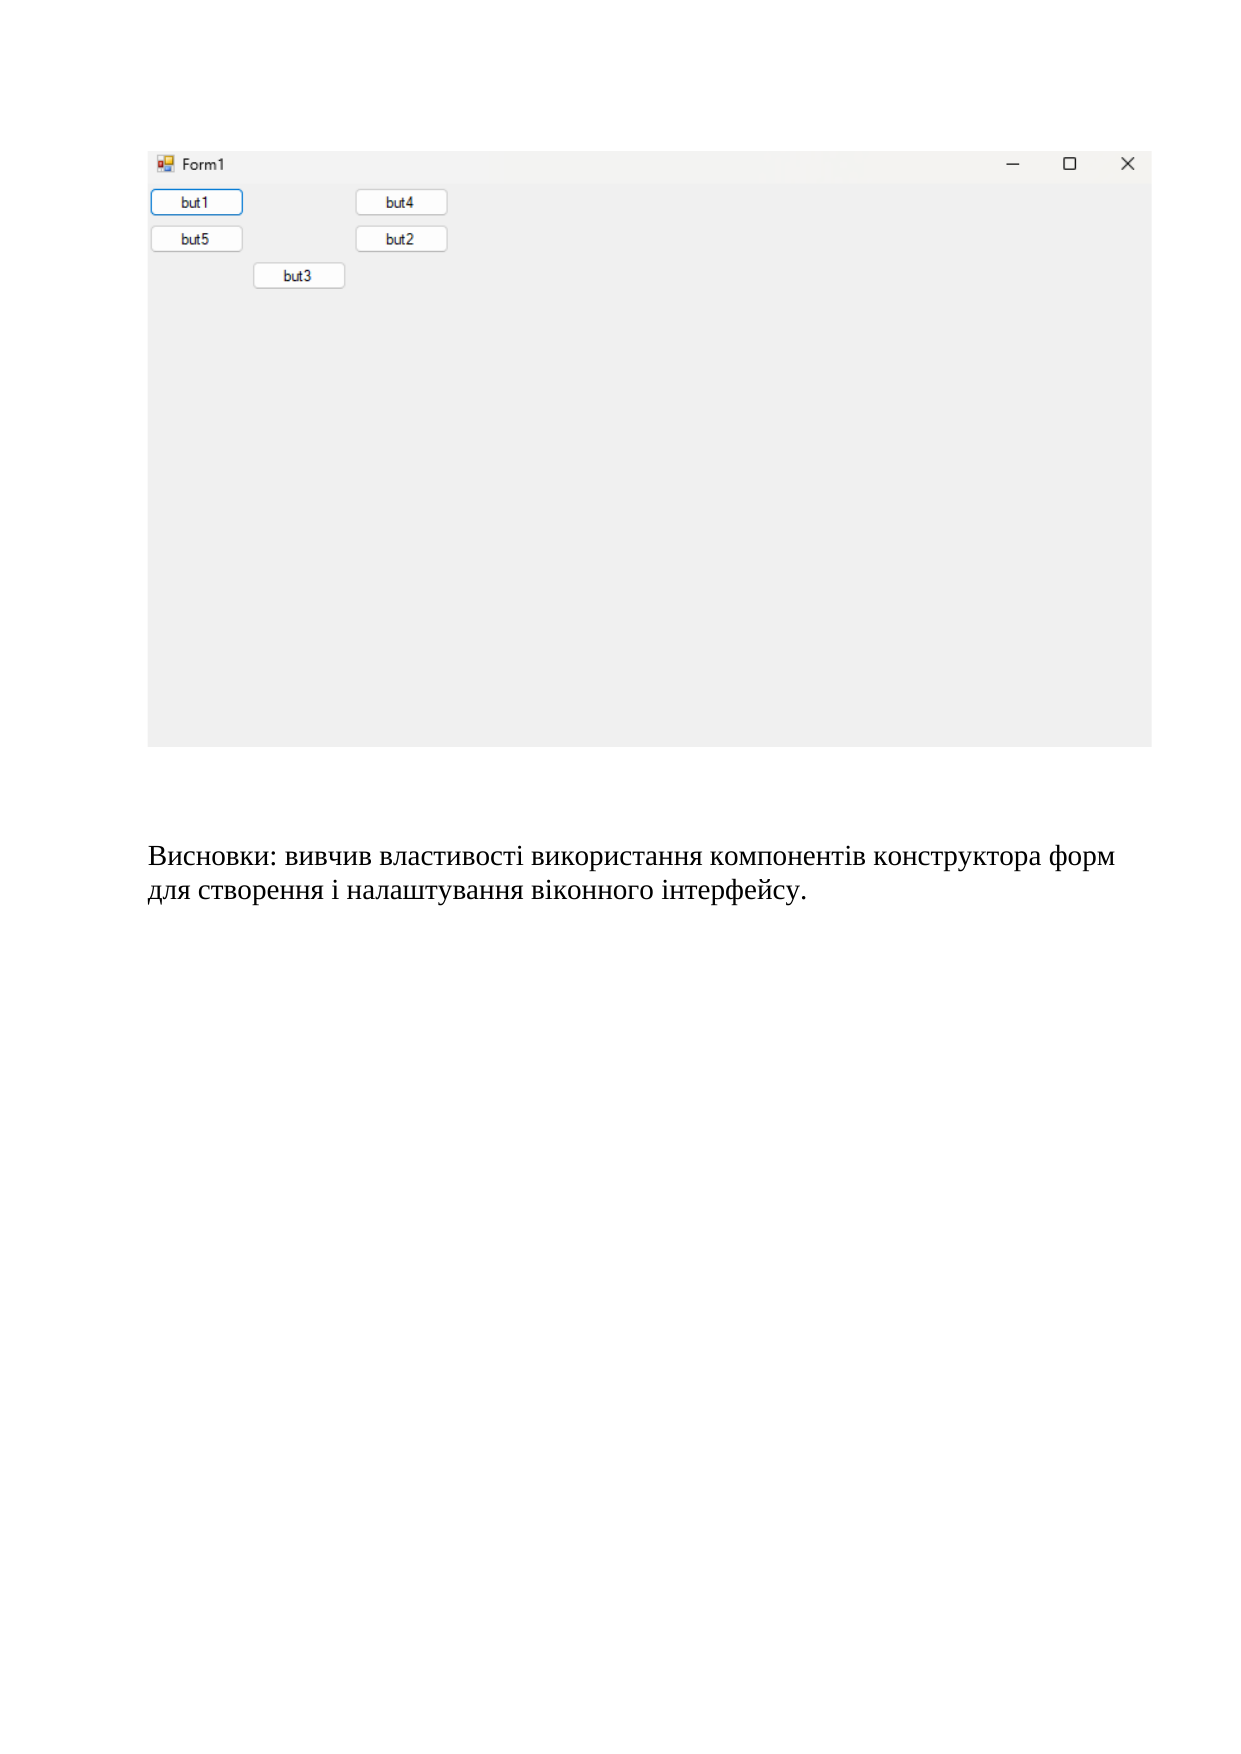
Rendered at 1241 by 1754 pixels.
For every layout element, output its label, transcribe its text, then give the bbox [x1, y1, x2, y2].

text Висновки: вивчив властивості використання компонентів конструктора форм для створення і налаштування віконного інтерфейсу. [148, 838, 1152, 905]
picture [147, 151, 1152, 747]
